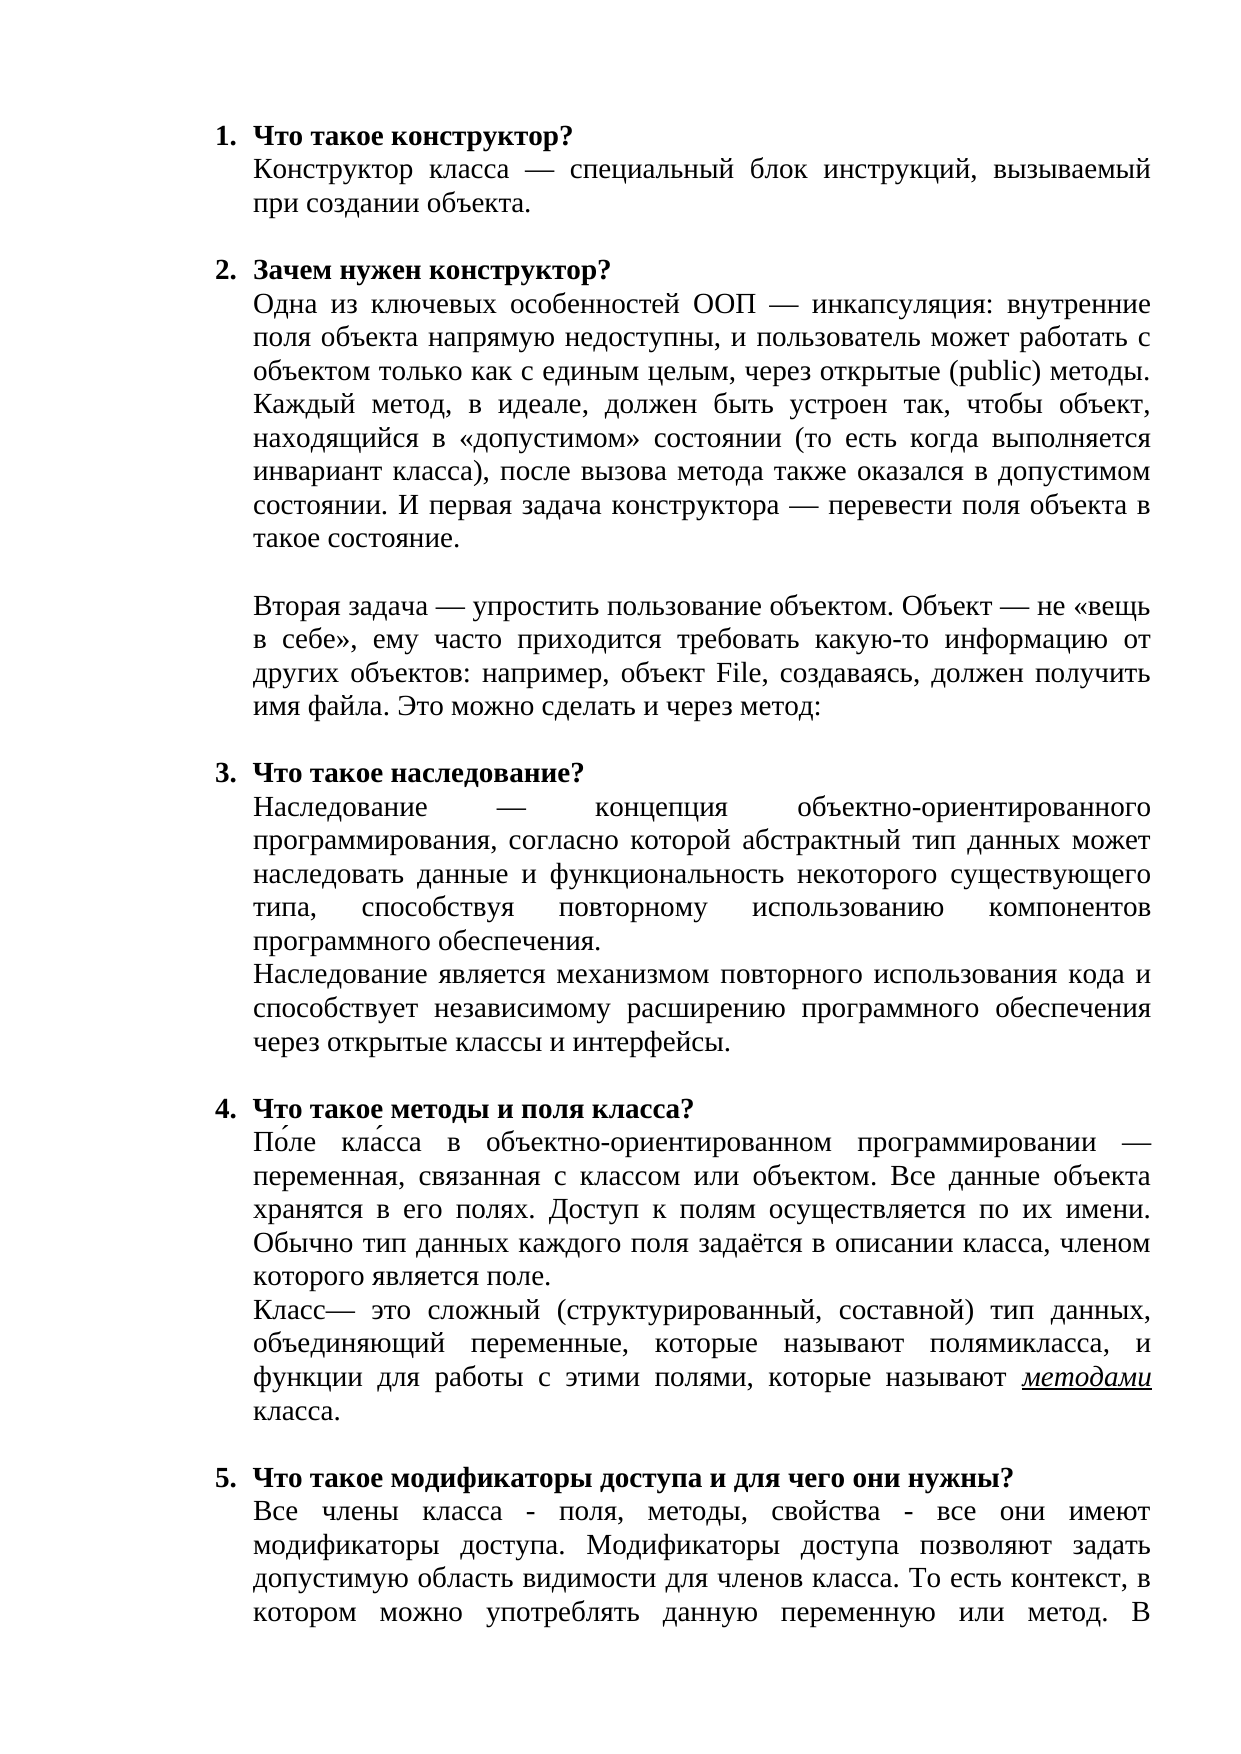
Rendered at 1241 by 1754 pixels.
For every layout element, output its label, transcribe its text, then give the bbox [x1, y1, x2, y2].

list Что такое конструктор? [215, 118, 1152, 152]
text По́ле кла́сса в объектно-ориентированном программировании — переменная, связанная с классом или объектом. Все данные объекта хранятся в его полях. Доступ к полям осуществляется по их имени. Обычно тип данных каждого поля задаётся в описании класса, членом которого является поле. [253, 1124, 1152, 1292]
text Наследование — концепция объектно-ориентированного программирования, согласно которой абстрактный тип данных может наследовать данные и функциональность некоторого существующего типа, способствуя повторному использованию компонентов программного обеспечения. [253, 789, 1152, 957]
text Наследование является механизмом повторного использования кода и способствует независимому расширению программного обеспечения через открытые классы и интерфейсы. [253, 957, 1152, 1057]
text Одна из ключевых особенностей ООП — инкапсуляция: внутренние поля объекта напрямую недоступны, и пользователь может работать с объектом только как с единым целым, через открытые (public) методы. Каждый метод, в идеале, должен быть устроен так, чтобы объект, находящийся в «допустимом» состоянии (то есть когда выполняется инвариант класса), после вызова метода также оказался в допустимом состоянии. И первая задача конструктора — перевести поля объекта в такое состояние. [253, 286, 1152, 554]
list Что такое наследование? [215, 755, 1152, 789]
text Вторая задача — упростить пользование объектом. Объект — не «вещь в себе», ему часто приходится требовать какую-то информацию от других объектов: например, объект File, создаваясь, должен получить имя файла. Это можно сделать и через метод: [253, 588, 1152, 722]
text Конструктор класса — специальный блок инструкций, вызываемый при создании объекта. [253, 152, 1152, 219]
list Что такое методы и поля класса? [215, 1091, 1152, 1124]
text Класс— это сложный (структурированный, составной) тип данных, объединяющий переменные, которые называют полямикласса, и функции для работы с этими полями, которые называют методами класса. [253, 1292, 1152, 1426]
list Зачем нужен конструктор? [215, 252, 1152, 286]
list Что такое модификаторы доступа и для чего они нужны? [215, 1460, 1152, 1493]
